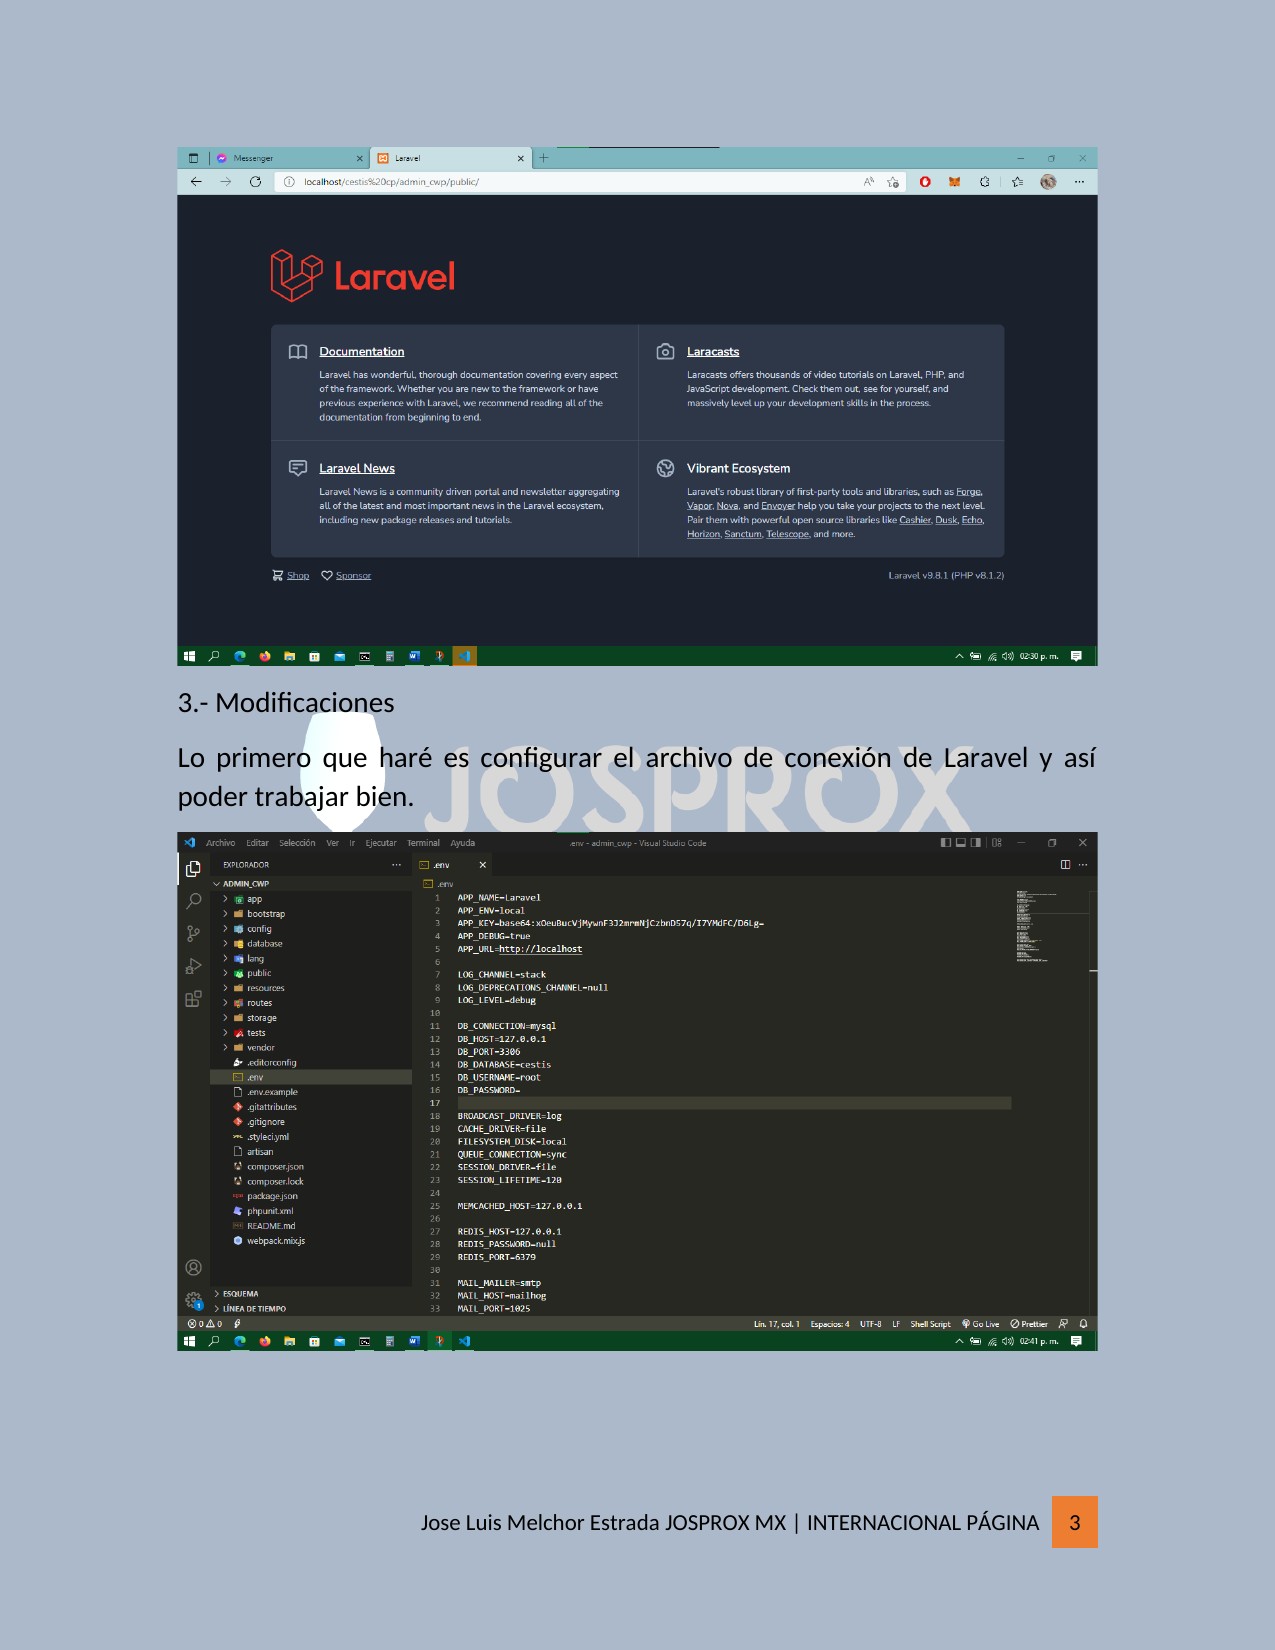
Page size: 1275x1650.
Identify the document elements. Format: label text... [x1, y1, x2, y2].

text 3.- Modificaciones [177, 684, 1098, 720]
picture [177, 832, 1098, 1351]
picture [177, 147, 1098, 666]
text Lo primero que haré es configurar el archivo de conexión de Laravel y así poder trabajar bien. [177, 739, 1098, 813]
